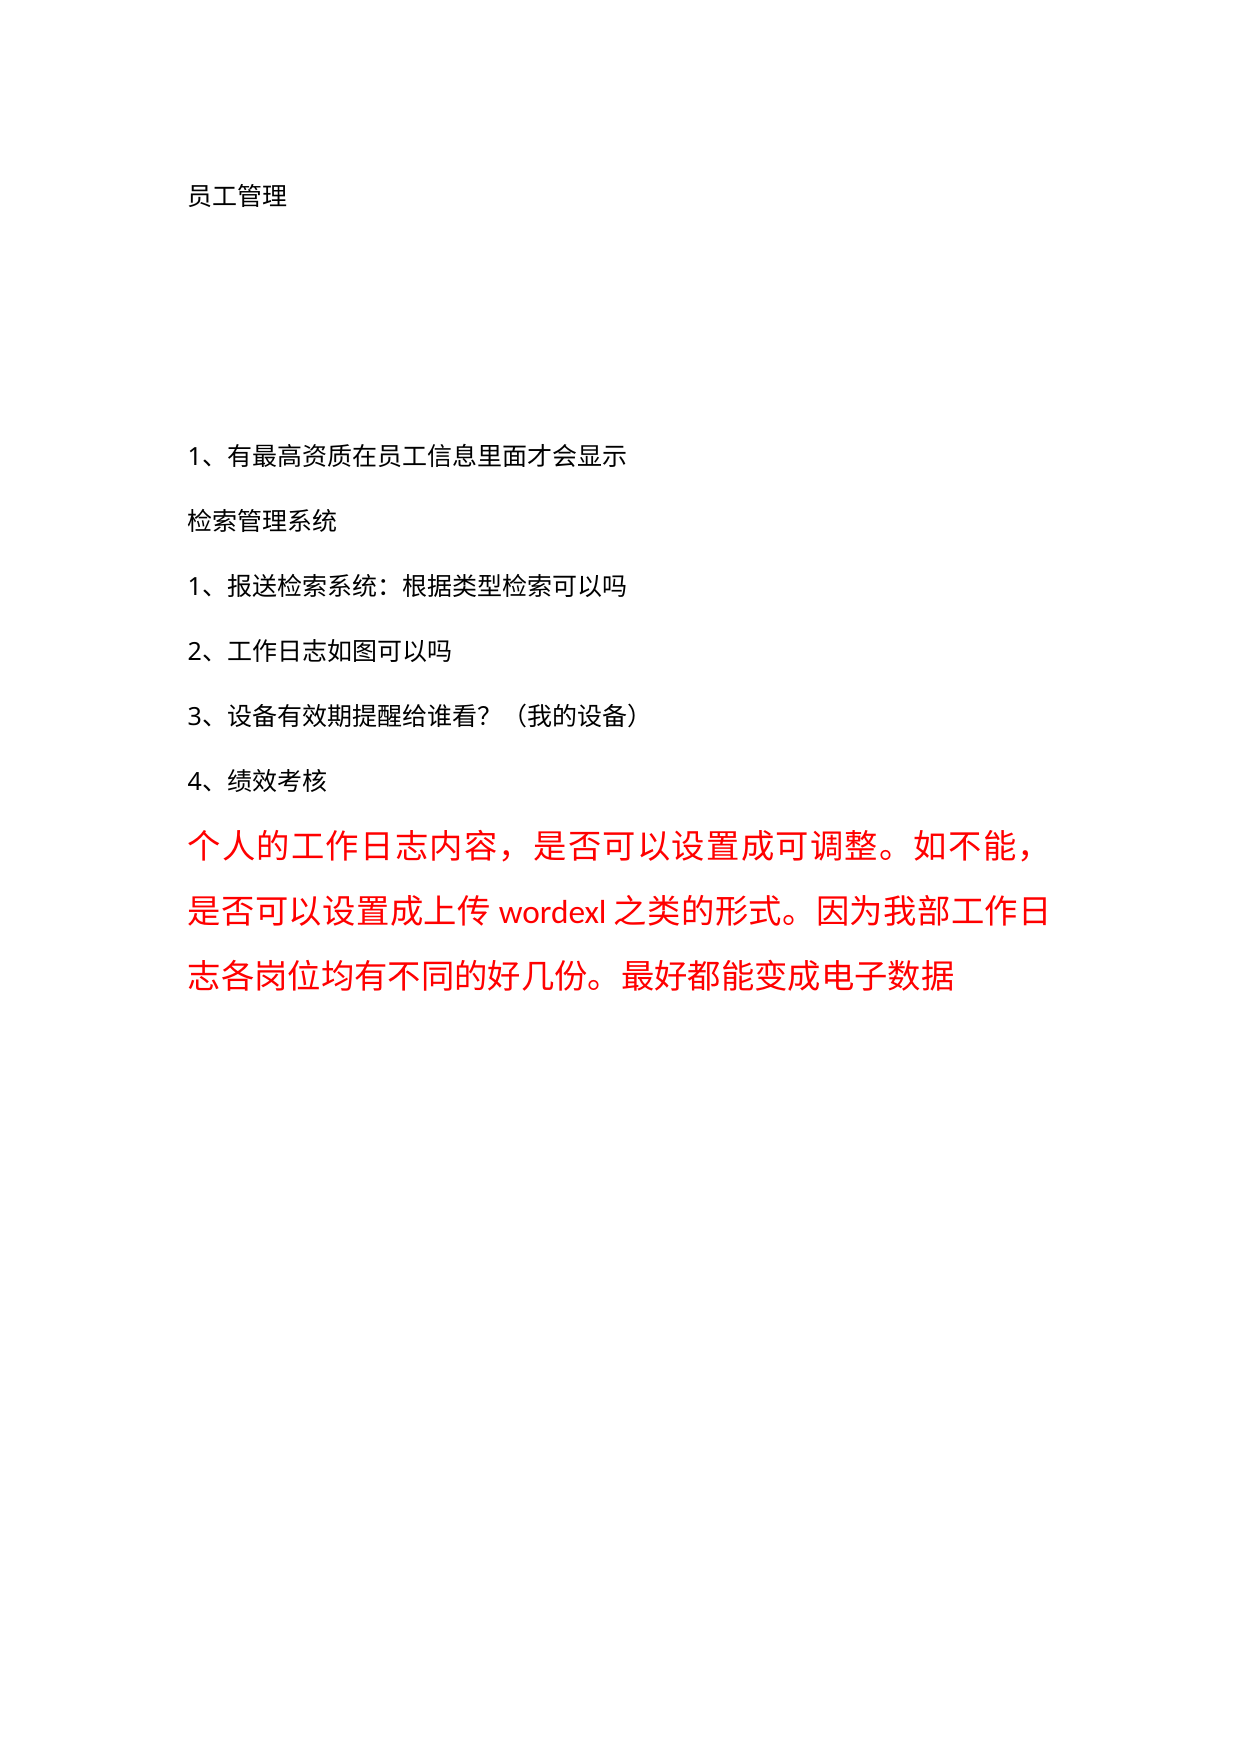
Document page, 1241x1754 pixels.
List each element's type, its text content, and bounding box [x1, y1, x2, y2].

list 检索管理系统 [187, 487, 1053, 552]
text 个人的工作日志内容，是否可以设置成可调整。如不能，是否可以设置成上传wordexl之类的形式。因为我部工作日志各岗位均有不同的好几份。最好都能变成电子数据 [187, 812, 1053, 1007]
list 有最高资质在员工信息里面才会显示 [187, 422, 1053, 487]
list 设备有效期提醒给谁看？（我的设备） [187, 682, 1053, 747]
list 员工管理 [187, 162, 1053, 227]
list 报送检索系统：根据类型检索可以吗 [187, 552, 1053, 617]
list 工作日志如图可以吗 [187, 617, 1053, 682]
list 绩效考核 [187, 747, 1053, 812]
